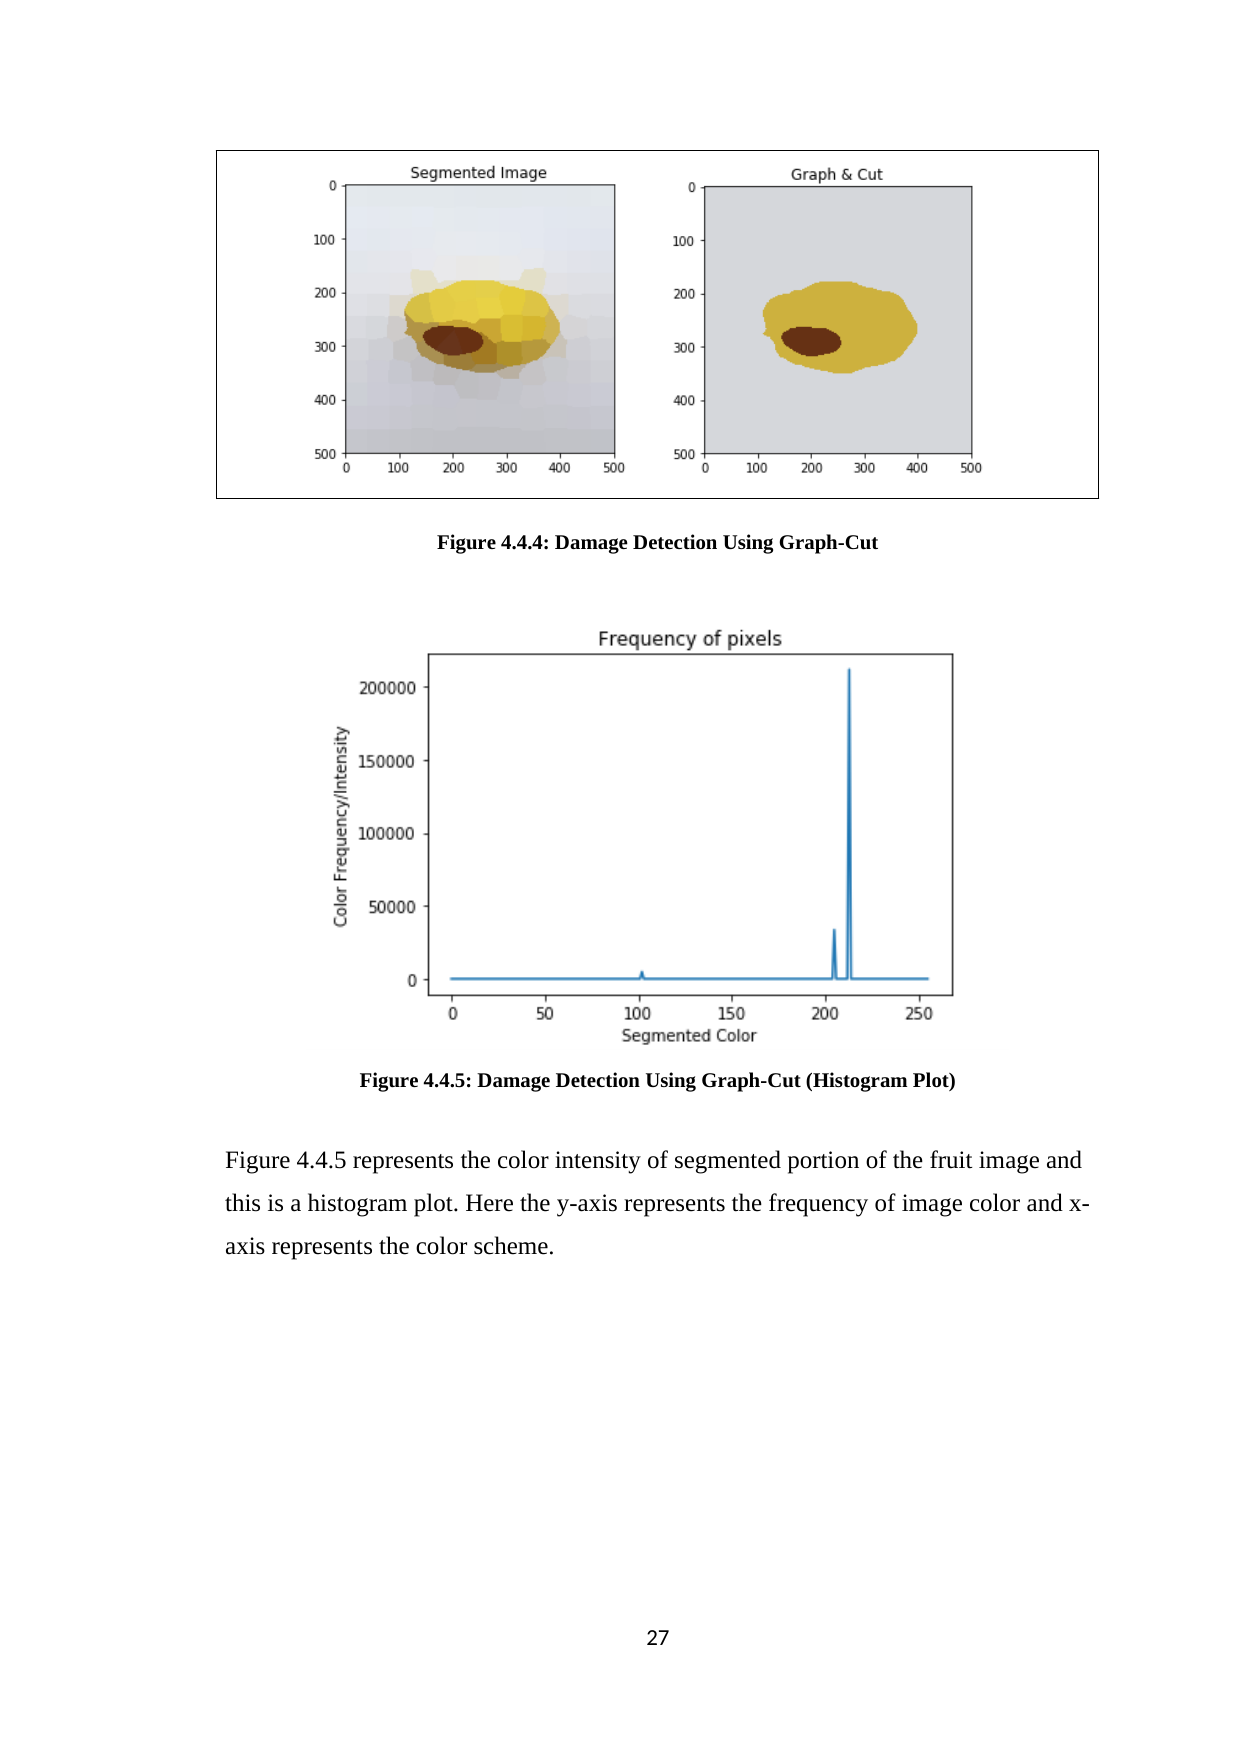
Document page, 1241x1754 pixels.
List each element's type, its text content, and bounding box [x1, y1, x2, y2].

text Figure 4.4.5 represents the color intensity of segmented portion of the fruit image and this is a histogram plot. Here the y-axis represents the frequency of image color and x-axis represents the color scheme. [225, 1145, 1090, 1260]
text Figure 4.4.5: Damage Detection Using Graph-Cut (Histogram Plot) [225, 1068, 1090, 1092]
picture [302, 153, 1013, 496]
text Figure 4.4.4: Damage Detection Using Graph-Cut [225, 530, 1090, 554]
picture [306, 613, 1010, 1050]
